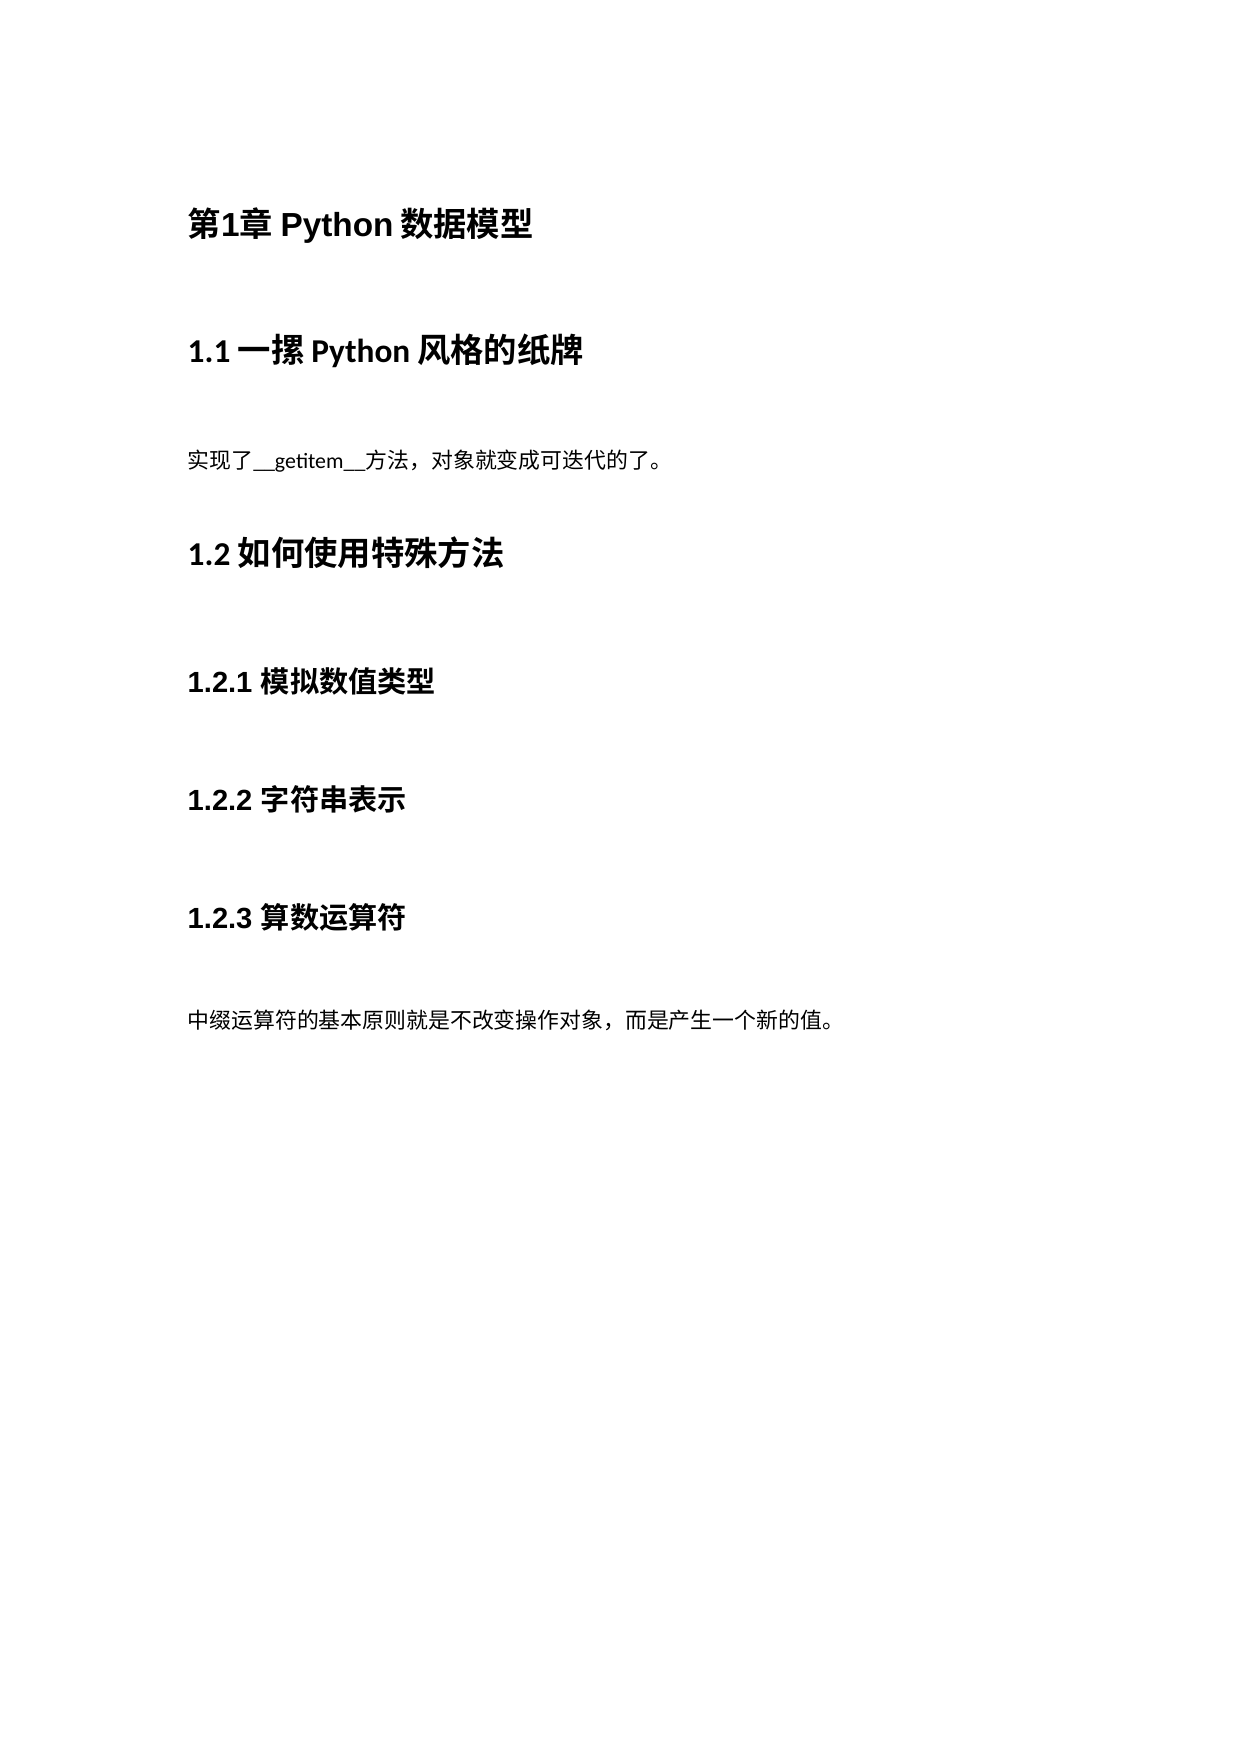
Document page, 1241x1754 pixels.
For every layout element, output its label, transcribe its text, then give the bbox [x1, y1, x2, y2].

text 实现了__getitem__方法，对象就变成可迭代的了。 [187, 443, 1053, 475]
subtitle 1.2.1 模拟数值类型 [187, 647, 1053, 712]
text 中缀运算符的基本原则就是不改变操作对象，而是产生一个新的值。 [187, 1002, 1053, 1035]
subtitle 1.2 如何使用特殊方法 [187, 518, 1053, 583]
subtitle 1.2.3 算数运算符 [187, 884, 1053, 949]
subtitle 1.1 一摞Python风格的纸牌 [187, 316, 1053, 381]
subtitle Python数据模型 [187, 189, 1053, 254]
subtitle 1.2.2 字符串表示 [187, 765, 1053, 830]
